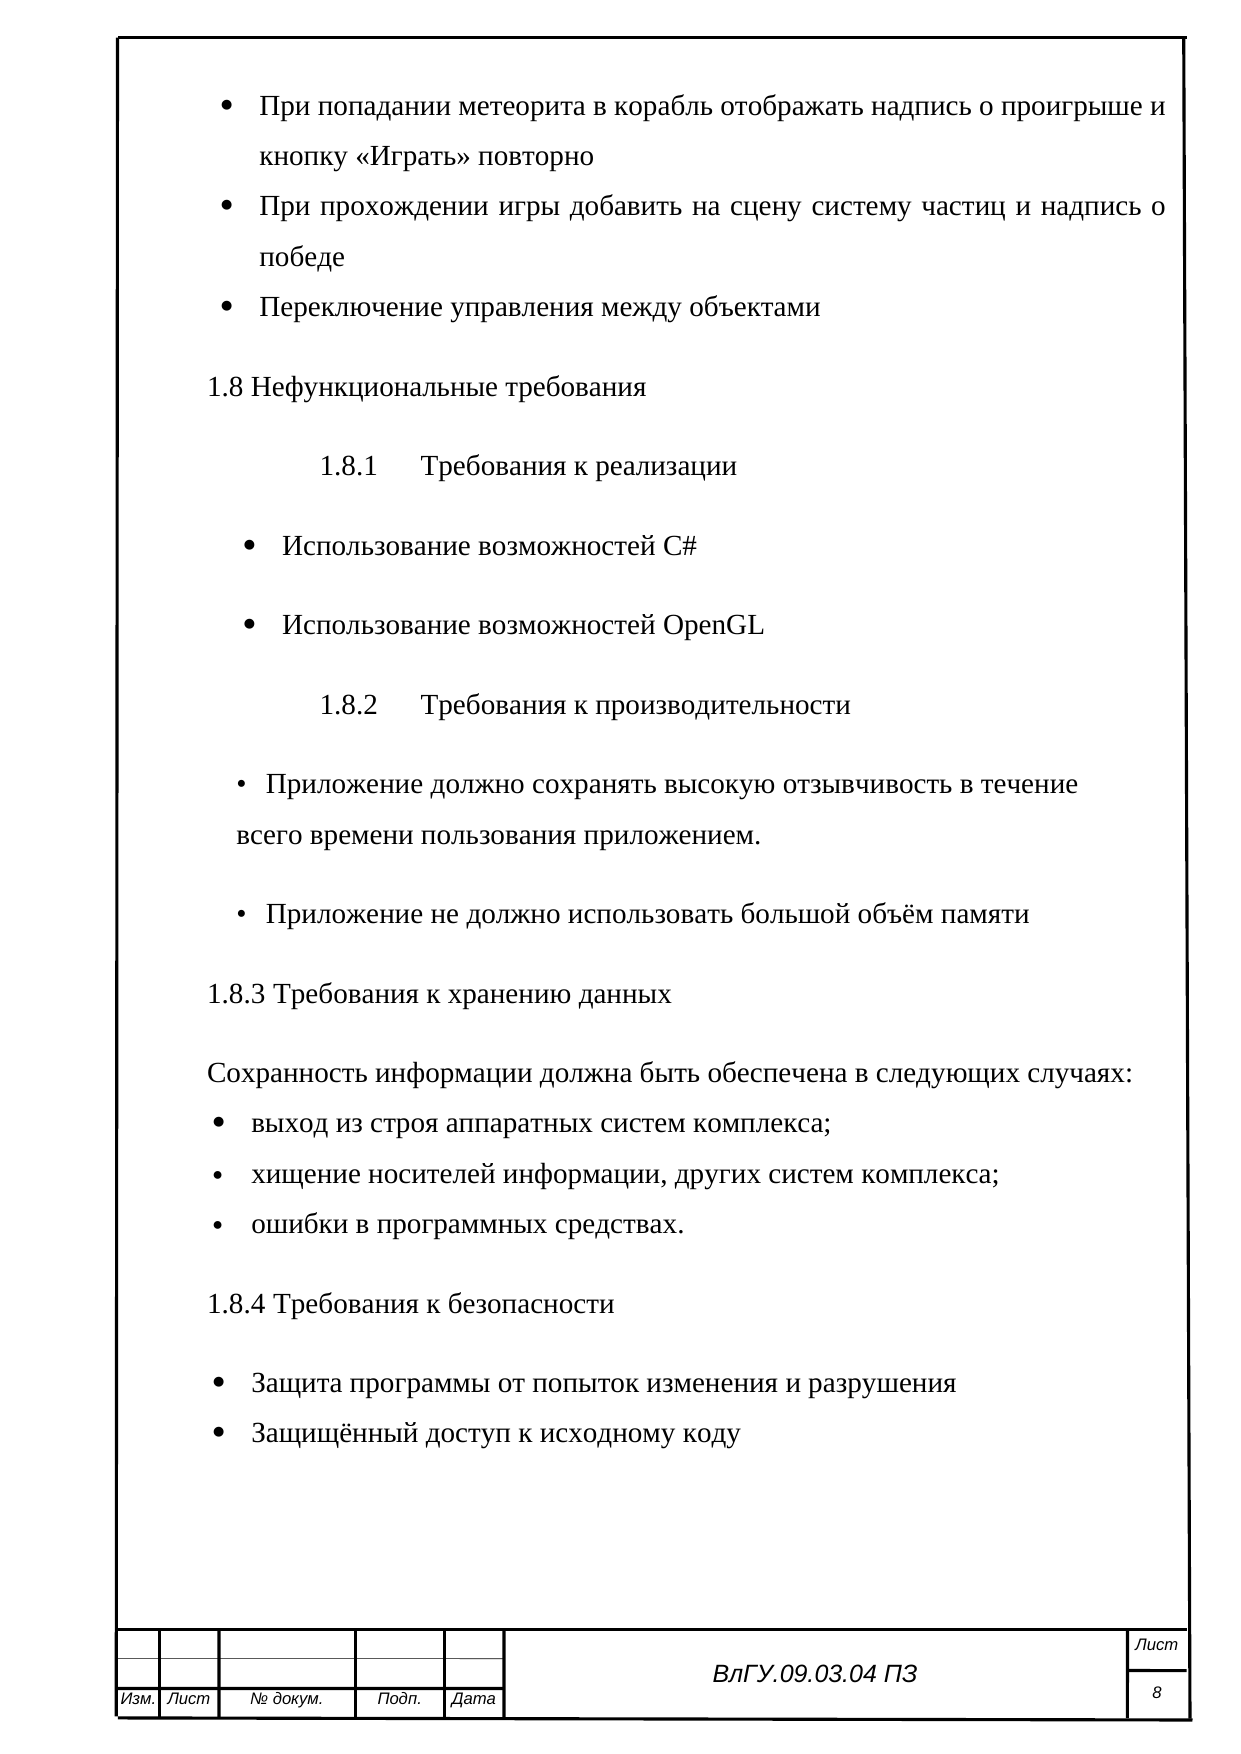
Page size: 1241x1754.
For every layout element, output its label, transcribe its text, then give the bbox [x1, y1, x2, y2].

text Требования к безопасности [148, 1286, 1137, 1319]
list выход из строя аппаратных систем комплекса; [213, 1106, 1167, 1139]
list Использование возможностей OpenGL [244, 607, 1137, 641]
list Защита программы от попыток изменения и разрушения [213, 1365, 1167, 1399]
list При прохождении игры добавить на сцену систему частиц и надпись о победе [222, 188, 1167, 272]
list При попадании метеорита в корабль отображать надпись о проигрыше и кнопку «Играть» повторно [222, 88, 1167, 172]
text Нефункциональные требования [207, 369, 1137, 402]
list • Приложение должно сохранять высокую отзывчивость в течение всего времени пользования приложением. [236, 766, 1137, 850]
text Требования к реализации [260, 448, 1137, 482]
list ошибки в программных средствах. [213, 1206, 1167, 1240]
text Требования к производительности [260, 687, 1137, 721]
list Переключение управления между объектами [222, 289, 1167, 323]
list хищение носителей информации, других систем комплекса; [213, 1156, 1167, 1189]
list Использование возможностей C# [244, 528, 1137, 561]
list • Приложение не должно использовать большой объём памяти [236, 896, 1137, 930]
text Сохранность информации должна быть обеспечена в следующих случаях: [133, 1055, 1167, 1089]
text Требования к хранению данных [148, 976, 1137, 1009]
list Защищённый доступ к исходному коду [213, 1416, 1167, 1449]
